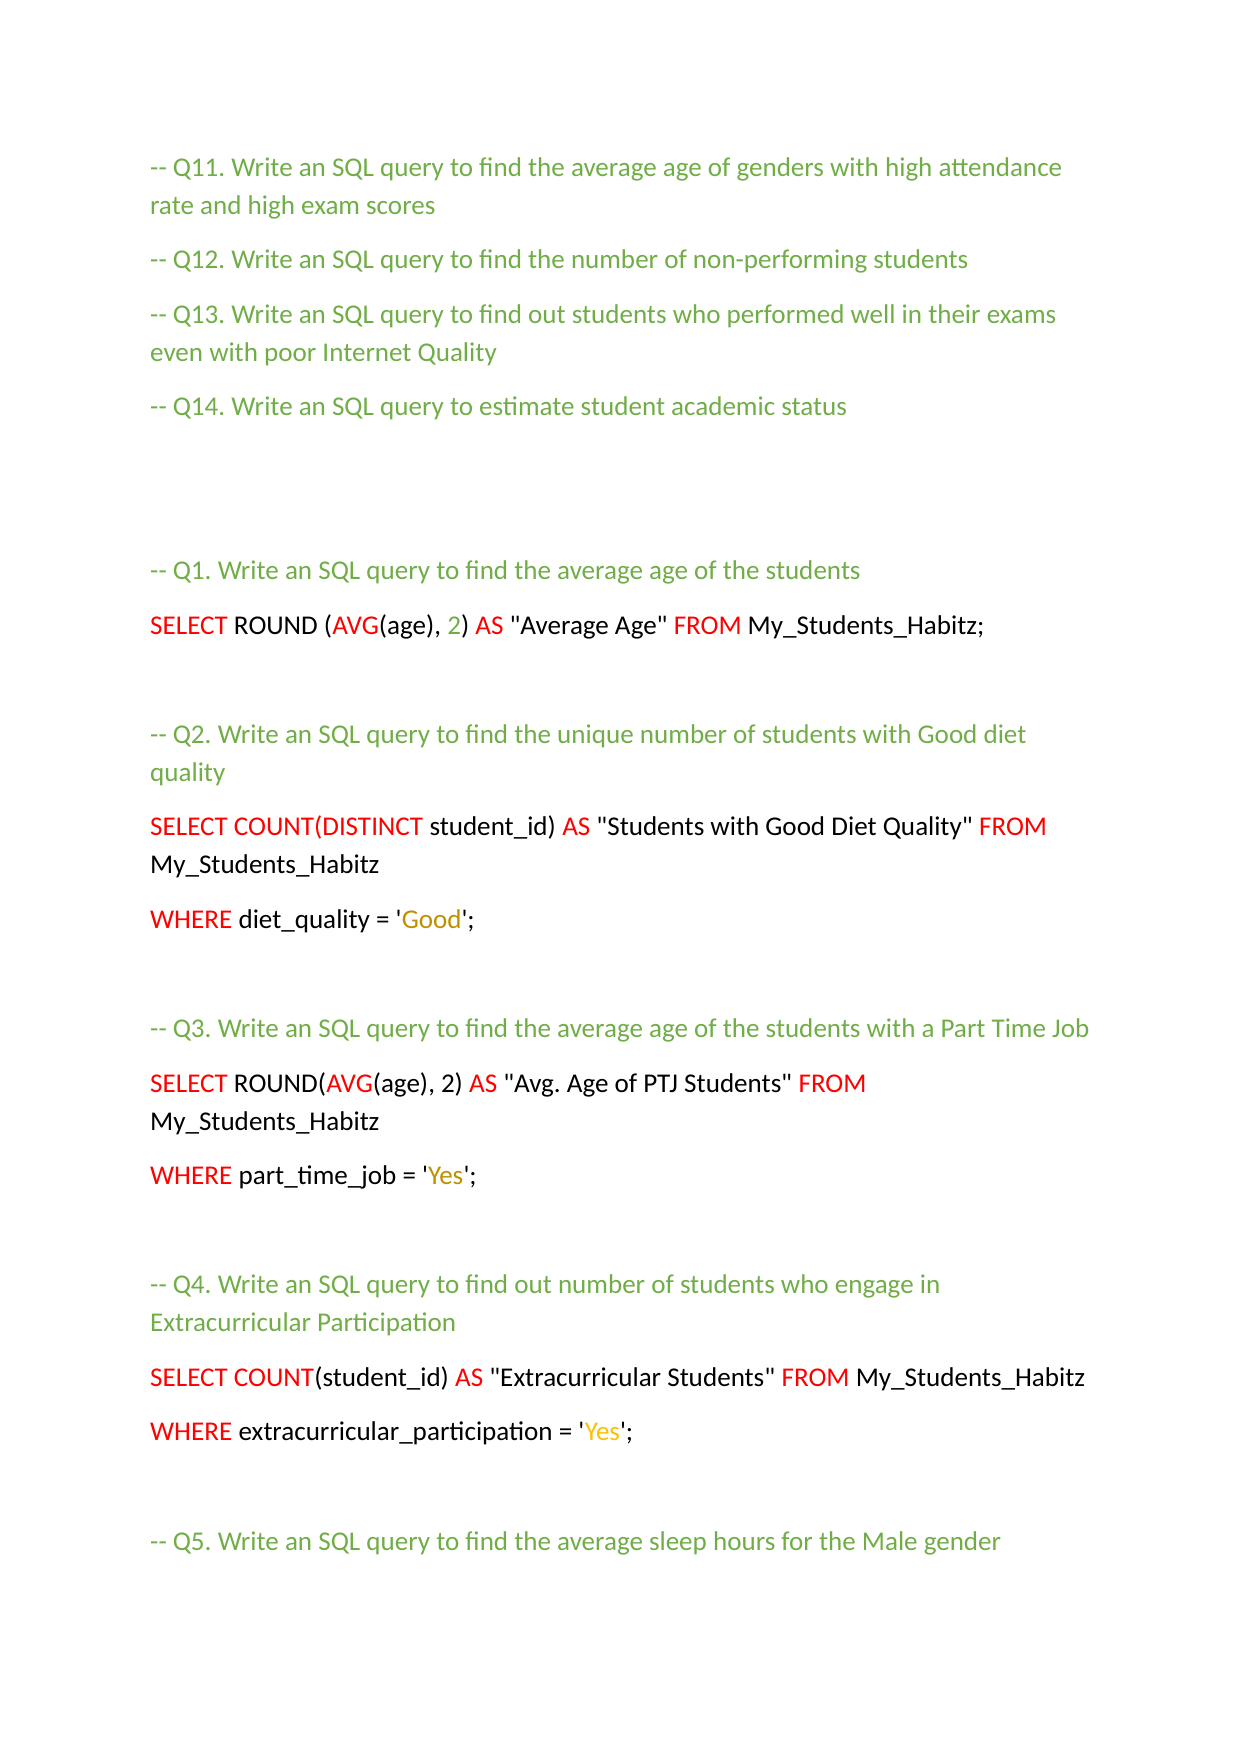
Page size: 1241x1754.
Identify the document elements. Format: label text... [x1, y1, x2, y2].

text -- Q4. Write an SQL query to find out number of students who engage in Extracurricular Participation [150, 1267, 1090, 1338]
text WHERE diet_quality = 'Good'; [150, 902, 1090, 935]
text -- Q12. Write an SQL query to find the number of non-performing students [150, 242, 1090, 276]
text -- Q5. Write an SQL query to find the average sleep hours for the Male gender [150, 1524, 1090, 1557]
text -- Q13. Write an SQL query to find out students who performed well in their exams even with poor Internet Quality [150, 297, 1090, 368]
text -- Q1. Write an SQL query to find the average age of the students [150, 553, 1090, 586]
text -- Q2. Write an SQL query to find the unique number of students with Good diet quality [150, 717, 1090, 788]
text WHERE part_time_job = 'Yes'; [150, 1158, 1090, 1191]
text SELECT ROUND(AVG(age), 2) AS "Avg. Age of PTJ Students" FROM My_Students_Habitz [150, 1066, 1090, 1137]
text SELECT COUNT(DISTINCT student_id) AS "Students with Good Diet Quality" FROM My_Students_Habitz [150, 809, 1090, 881]
text -- Q14. Write an SQL query to estimate student academic status [150, 389, 1090, 423]
text SELECT COUNT(student_id) AS "Extracurricular Students" FROM My_Students_Habitz [150, 1360, 1090, 1393]
text SELECT ROUND (AVG(age), 2) AS "Average Age" FROM My_Students_Habitz; [150, 608, 1090, 641]
text -- Q3. Write an SQL query to find the average age of the students with a Part Time Job [150, 1011, 1090, 1044]
text -- Q11. Write an SQL query to find the average age of genders with high attendance rate and high exam scores [150, 150, 1090, 221]
text WHERE extracurricular_participation = 'Yes'; [150, 1414, 1090, 1448]
